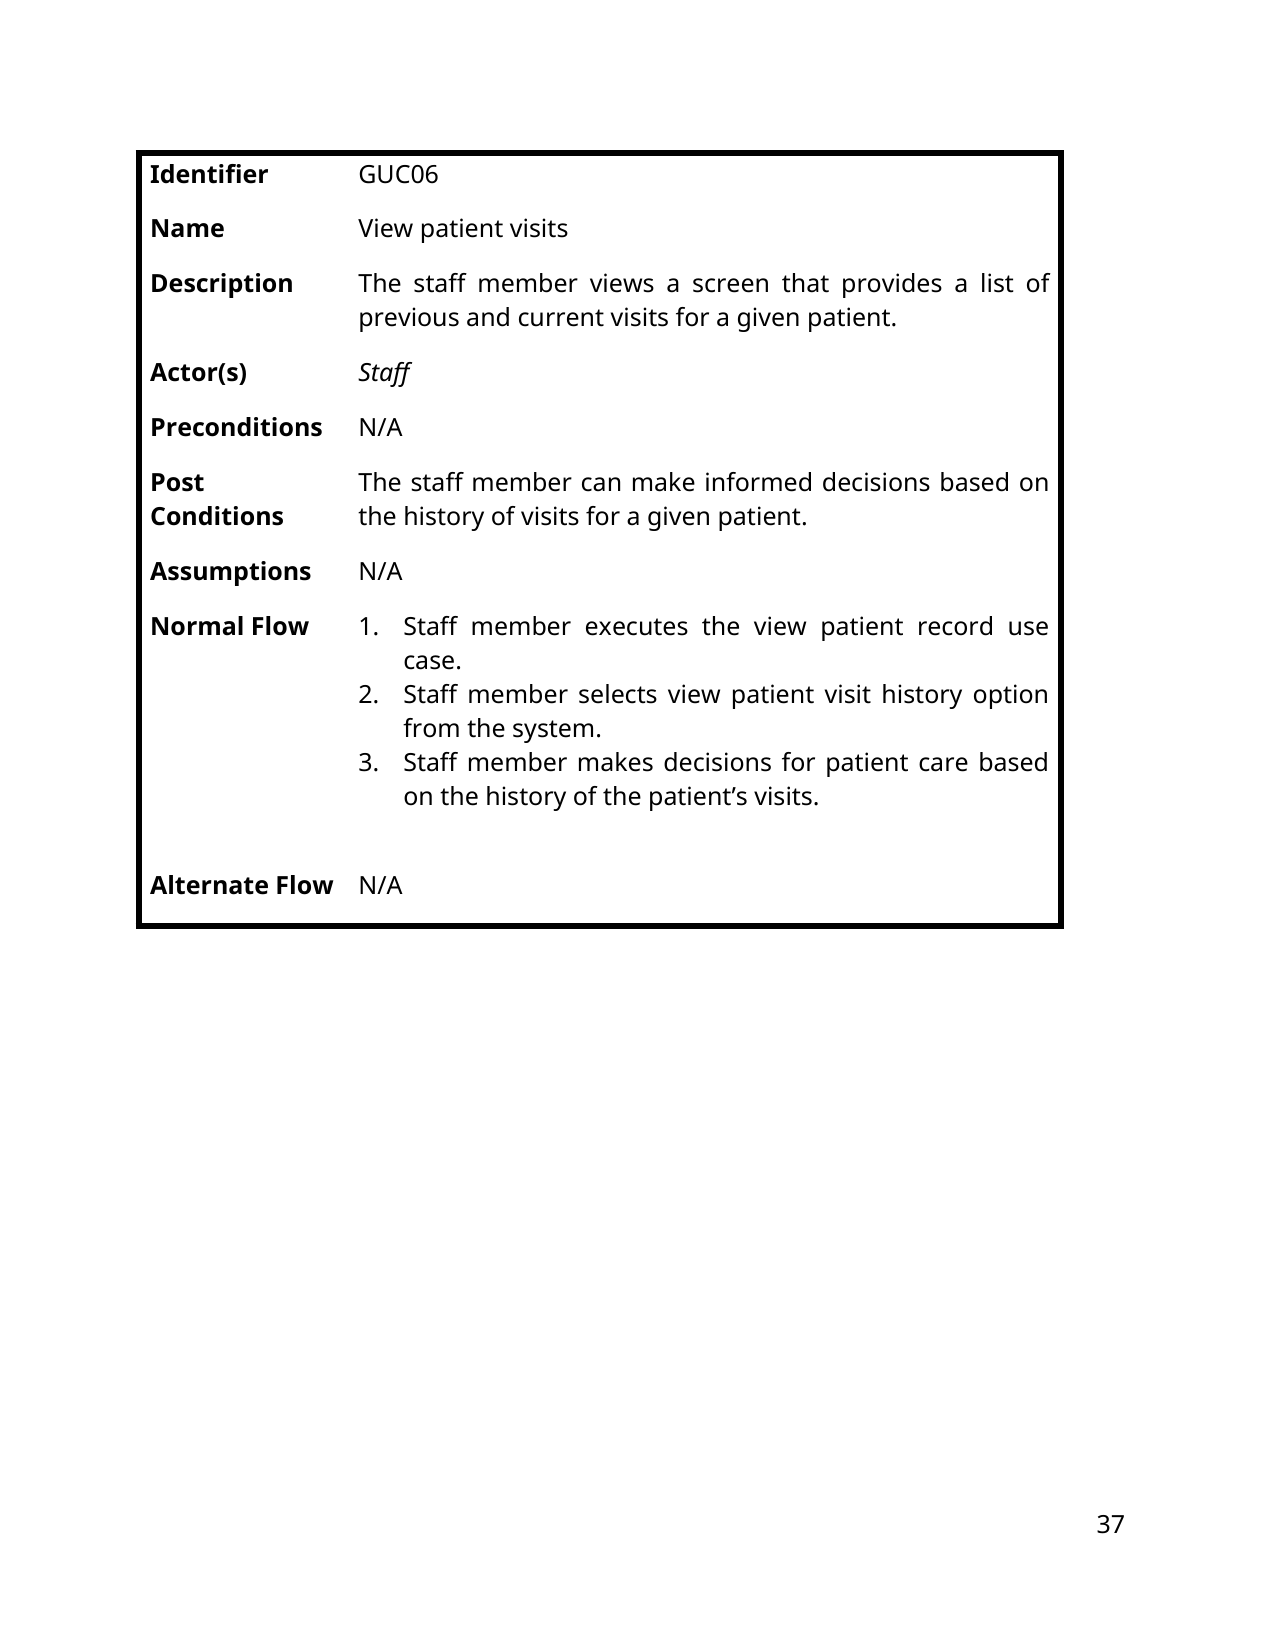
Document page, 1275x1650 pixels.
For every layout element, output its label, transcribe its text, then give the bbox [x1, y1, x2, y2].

table_cell N/A [347, 868, 1058, 923]
table_cell Actor(s) [142, 355, 347, 410]
table_header GUC06 [347, 156, 1058, 211]
table_cell Assumptions [142, 554, 347, 609]
table_header Identifier [142, 156, 347, 211]
table_cell Normal Flow [142, 609, 347, 868]
table_cell Post Conditions [142, 465, 347, 554]
table_cell N/A [347, 410, 1058, 465]
table_cell Preconditions [142, 410, 347, 465]
table_cell The staff member can make informed decisions based on the history of visits for a given patient. [347, 465, 1058, 554]
table_cell Name [142, 211, 347, 266]
table_cell N/A [347, 554, 1058, 609]
table_cell Staff [347, 355, 1058, 410]
table_cell The staff member views a screen that provides a list of previous and current visits for a given patient. [347, 266, 1058, 355]
table_cell Staff member executes the view patient record use case. Staff member selects view patient visit history option from the system. Staff member makes decisions for patient care based on the history of the patient’s visits. [347, 609, 1058, 868]
table_cell Alternate Flow [142, 868, 347, 923]
table_cell Description [142, 266, 347, 355]
table_cell View patient visits [347, 211, 1058, 266]
